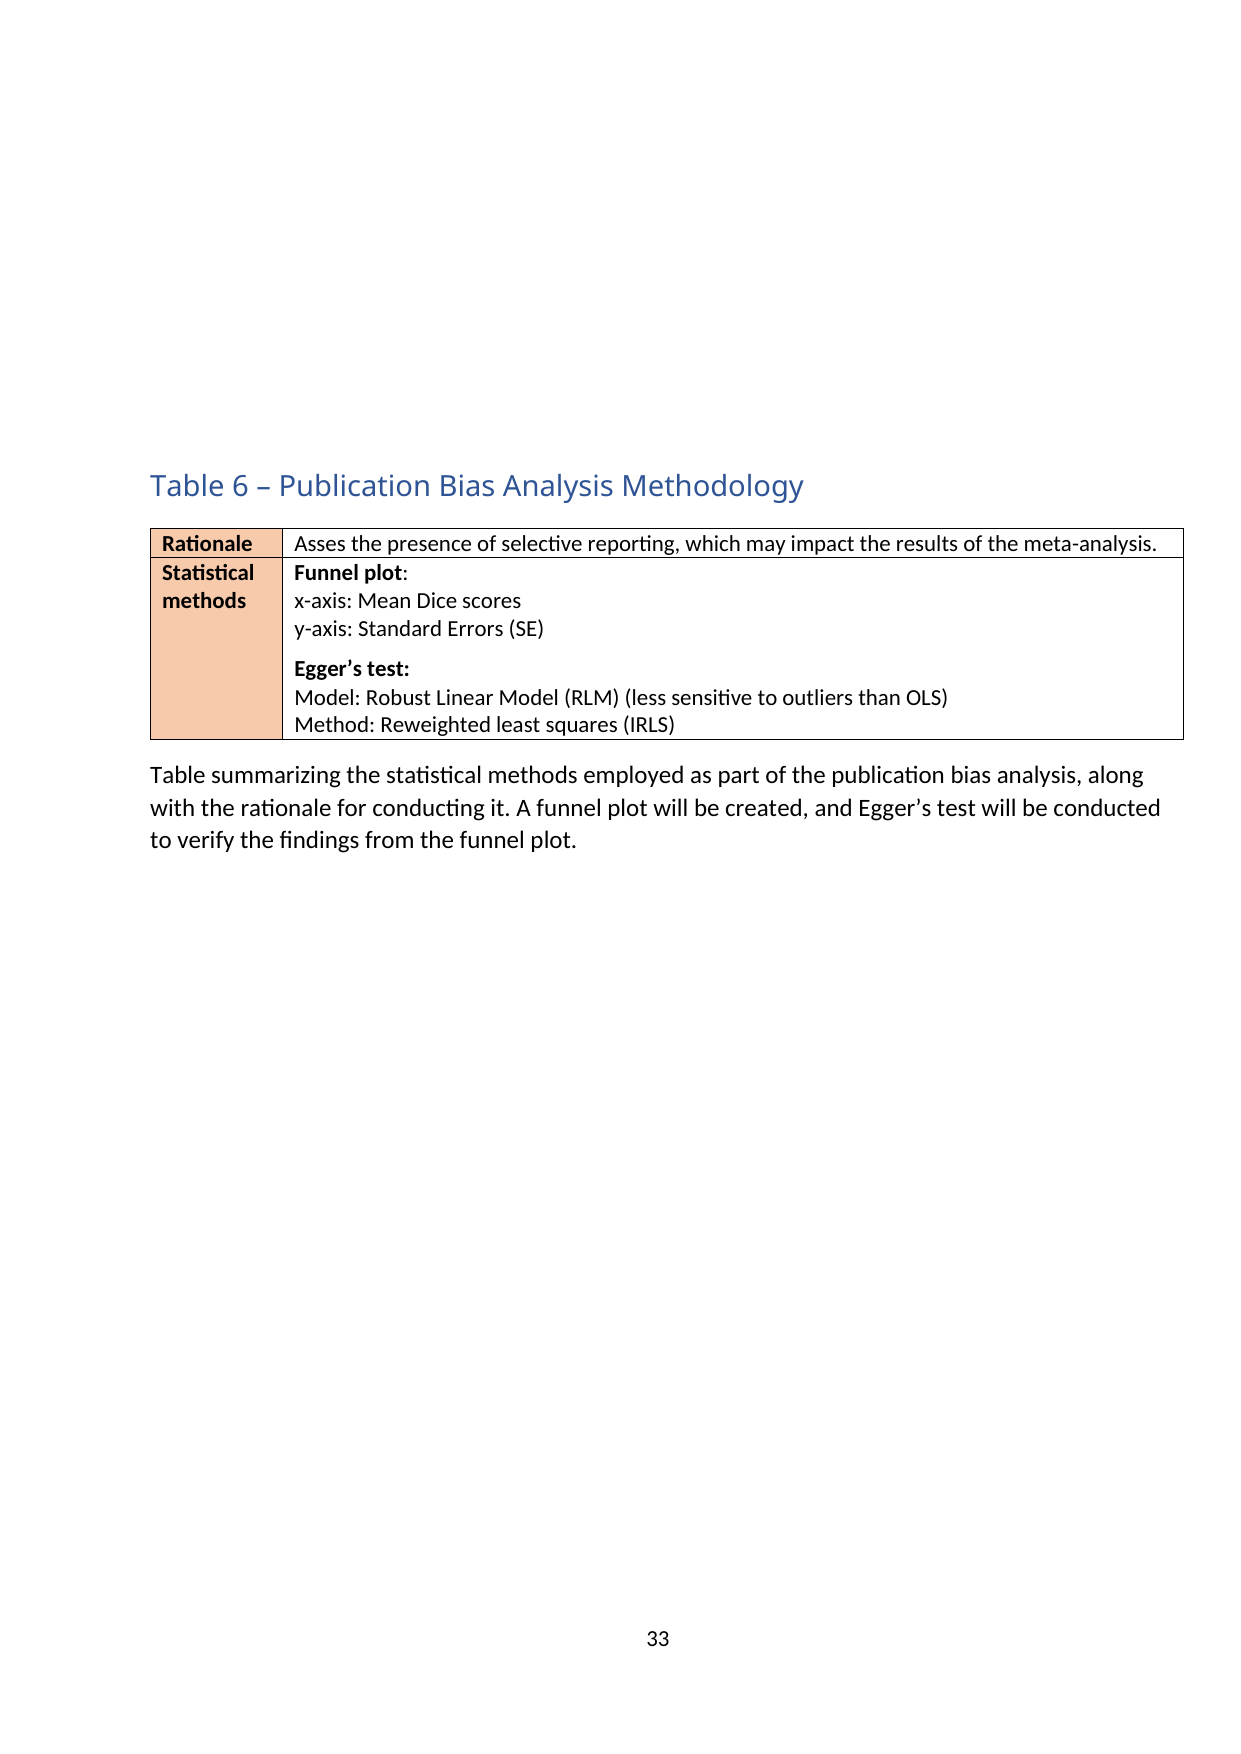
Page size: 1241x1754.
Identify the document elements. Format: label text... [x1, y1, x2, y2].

text Table summarizing the statistical methods employed as part of the publication bias analysis, along with the rationale for conducting it. A funnel plot will be created, and Egger’s test will be conducted to verify the findings from the funnel plot. [150, 759, 1165, 855]
table_cell Statistical methods [151, 558, 282, 739]
table_header Rationale [151, 529, 282, 557]
subtitle Table 6 – Publication Bias Analysis Methodology [150, 466, 1165, 505]
table_cell Funnel plot: x-axis: Mean Dice scores y-axis: Standard Errors (SE) Egger’s test: Model: Robust Linear Model (RLM) (less sensitive to outliers than OLS) Method: Reweighted least squares (IRLS) [283, 558, 1183, 739]
table_header Asses the presence of selective reporting, which may impact the results of the meta-analysis. [283, 529, 1183, 557]
